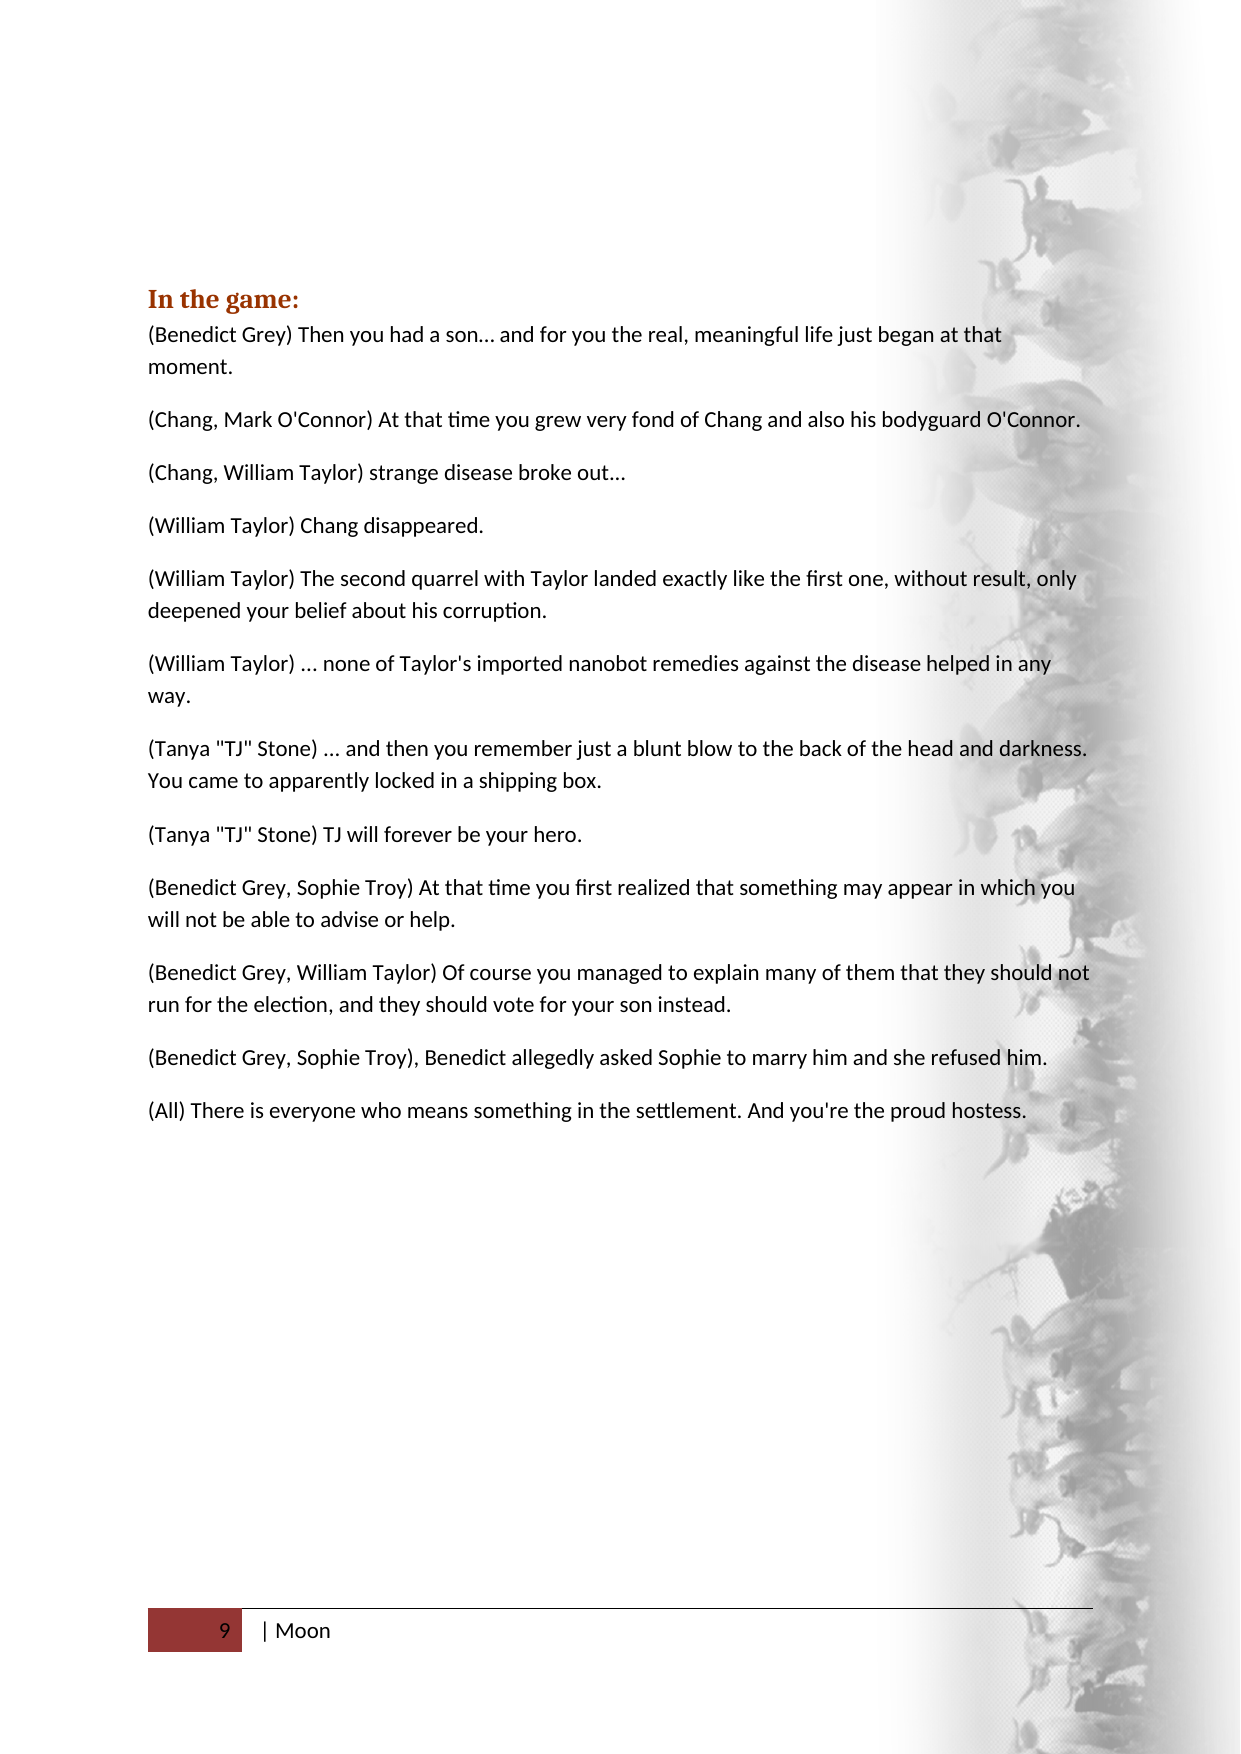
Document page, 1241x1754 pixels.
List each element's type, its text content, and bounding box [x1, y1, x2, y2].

text (All) There is everyone who means something in the settlement. And you're the proud hostess. [148, 1096, 1093, 1124]
text (Chang, William Taylor) strange disease broke out... [148, 458, 1093, 486]
text (Benedict Grey, Sophie Troy), Benedict allegedly asked Sophie to marry him and she refused him. [148, 1043, 1093, 1071]
text (Tanya "TJ" Stone) ... and then you remember just a blunt blow to the back of the head and darkness. You came to apparently locked in a shipping box. [148, 734, 1093, 795]
picture [0, 0, 1241, 1754]
text (Benedict Grey) Then you had a son… and for you the real, meaningful life just began at that moment. [148, 320, 1093, 380]
text (Benedict Grey, Sophie Troy) At that time you first realized that something may appear in which you will not be able to advise or help. [148, 873, 1093, 933]
text (Benedict Grey, William Taylor) Of course you managed to explain many of them that they should not run for the election, and they should vote for your son instead. [148, 958, 1093, 1018]
text (William Taylor) Chang disappeared. [148, 511, 1093, 539]
text (Tanya "TJ" Stone) TJ will forever be your hero. [148, 820, 1093, 848]
text (William Taylor) The second quarrel with Taylor landed exactly like the first one, without result, only deepened your belief about his corruption. [148, 564, 1093, 624]
text (Chang, Mark O'Connor) At that time you grew very fond of Chang and also his bodyguard O'Connor. [148, 405, 1093, 433]
subtitle In the game: [148, 284, 1093, 315]
text (William Taylor) ... none of Taylor's imported nanobot remedies against the disease helped in any way. [148, 649, 1093, 709]
